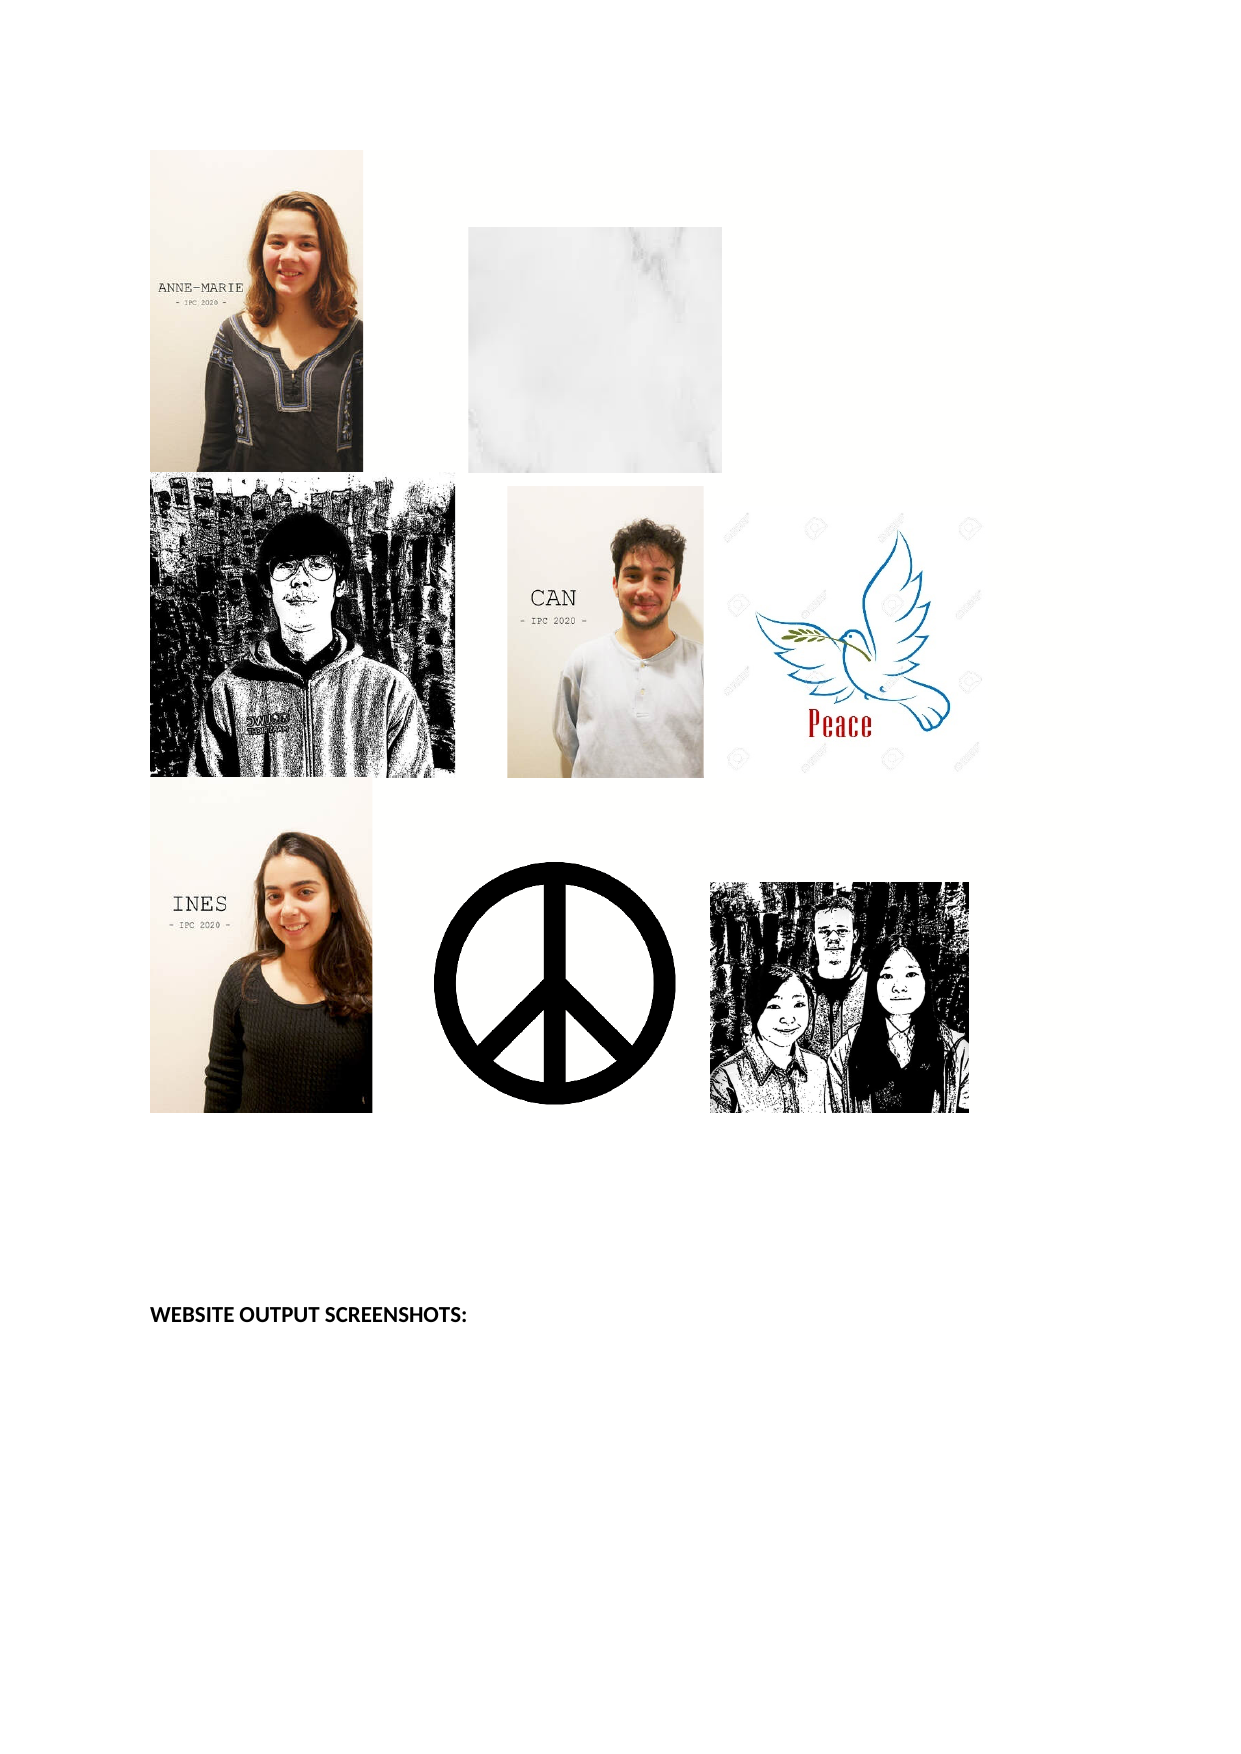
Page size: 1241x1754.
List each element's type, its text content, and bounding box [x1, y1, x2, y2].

picture [425, 853, 684, 1113]
picture [716, 506, 989, 778]
picture [468, 227, 722, 473]
picture [150, 150, 456, 1113]
picture [507, 486, 704, 778]
picture [710, 882, 969, 1113]
text WEBSITE OUTPUT SCREENSHOTS: [150, 1300, 1090, 1328]
